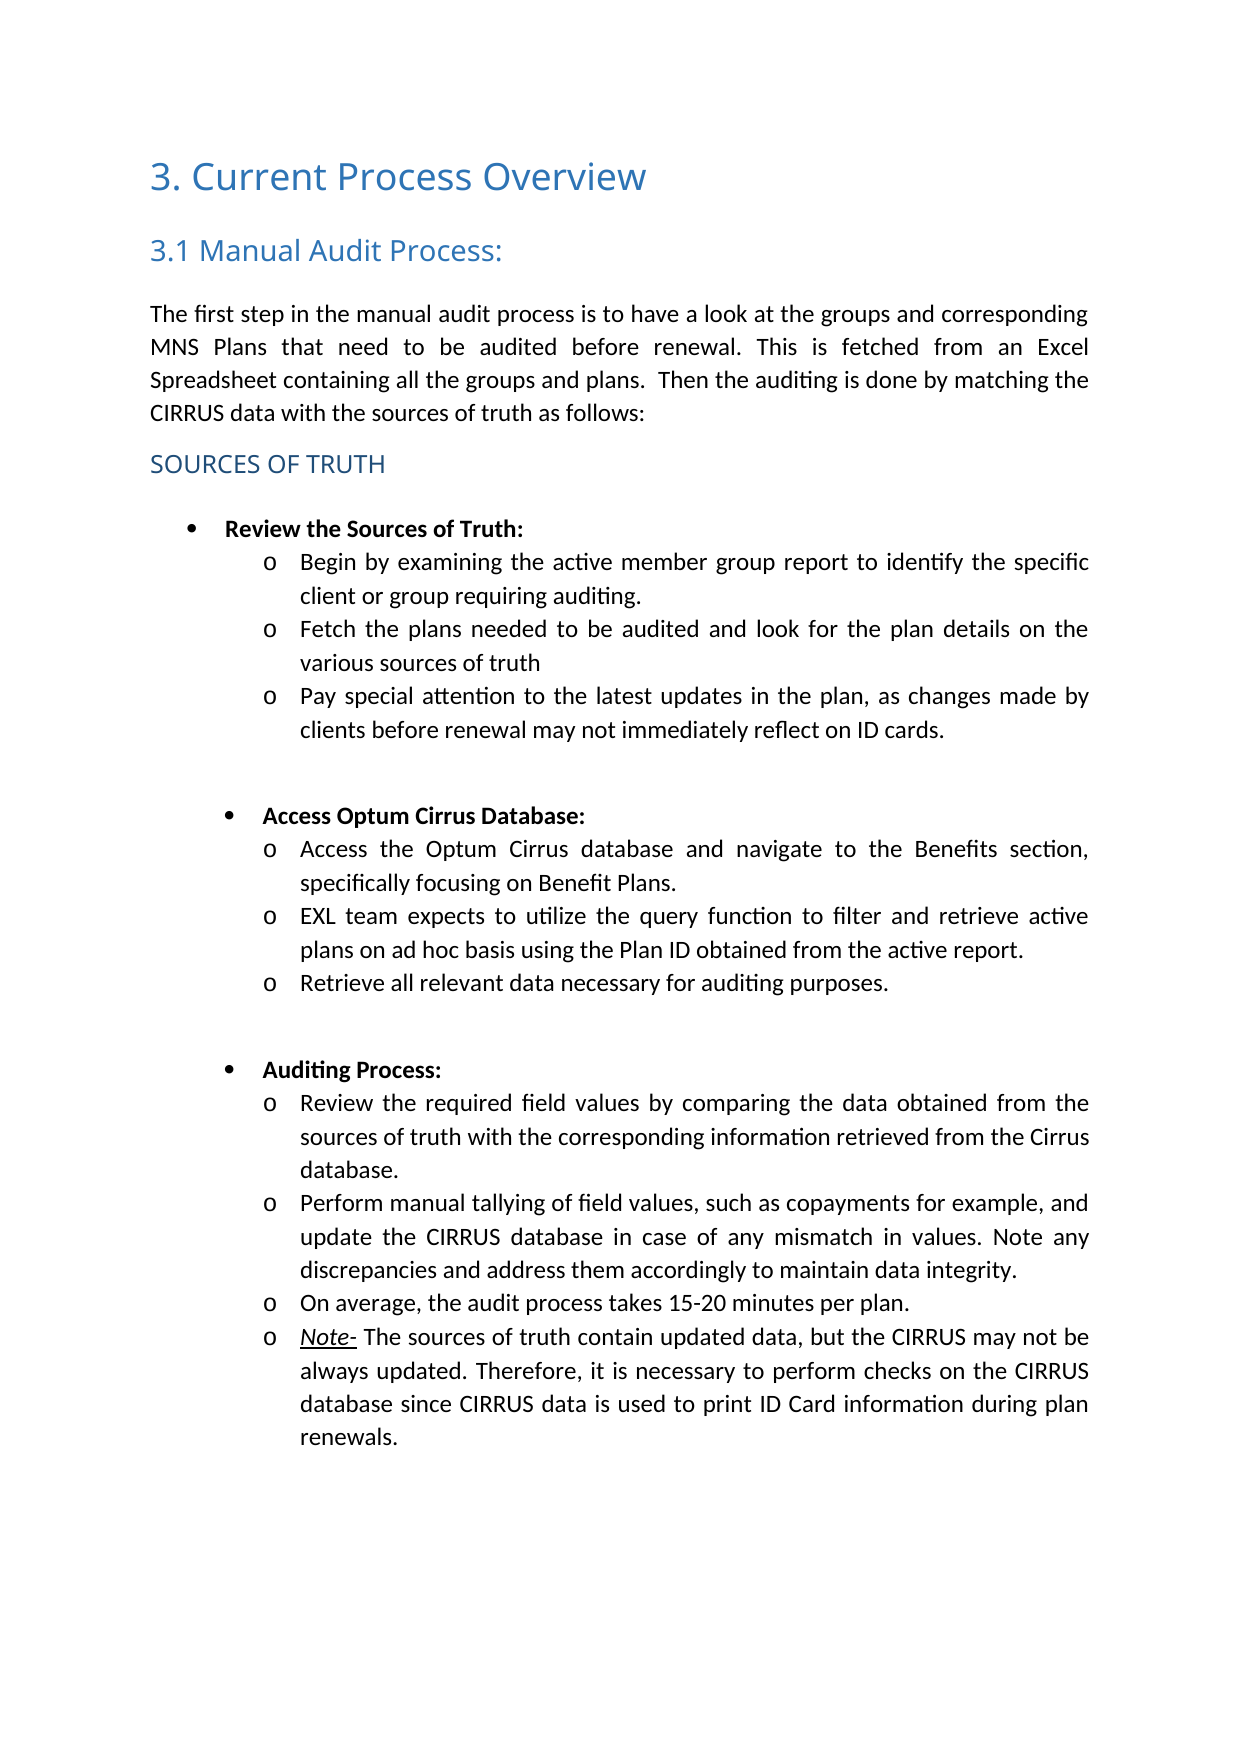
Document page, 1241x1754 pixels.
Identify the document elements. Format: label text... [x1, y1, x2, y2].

list Auditing Process: [225, 1054, 1090, 1084]
list Fetch the plans needed to be audited and look for the plan details on the various sources of truth [262, 613, 1090, 678]
list Access the Optum Cirrus database and navigate to the Benefits section, specifically focusing on Benefit Plans. [262, 833, 1090, 897]
list Review the required field values by comparing the data obtained from the sources of truth with the corresponding information retrieved from the Cirrus database. [262, 1087, 1090, 1184]
text The first step in the manual audit process is to have a look at the groups and corresponding MNS Plans that need to be audited before renewal. This is fetched from an Excel Spreadsheet containing all the groups and plans. Then the auditing is done by matching the CIRRUS data with the sources of truth as follows: [150, 298, 1090, 427]
list Note- The sources of truth contain updated data, but the CIRRUS may not be always updated. Therefore, it is necessary to perform checks on the CIRRUS database since CIRRUS data is used to print ID Card information during plan renewals. [262, 1321, 1090, 1451]
subtitle SOURCES OF TRUTH [150, 446, 1090, 480]
subtitle 3. Current Process Overview [150, 150, 1090, 201]
list Retrieve all relevant data necessary for auditing purposes. [262, 967, 1090, 999]
subtitle 3.1 Manual Audit Process: [150, 230, 1090, 270]
list Review the Sources of Truth: [187, 513, 1090, 544]
list Access Optum Cirrus Database: [225, 800, 1090, 830]
list Begin by examining the active member group report to identify the specific client or group requiring auditing. [262, 546, 1090, 611]
list Perform manual tallying of field values, such as copayments for example, and update the CIRRUS database in case of any mismatch in values. Note any discrepancies and address them accordingly to maintain data integrity. [262, 1187, 1090, 1284]
list EXL team expects to utilize the query function to filter and retrieve active plans on ad hoc basis using the Plan ID obtained from the active report. [262, 900, 1090, 964]
list On average, the audit process takes 15-20 minutes per plan. [262, 1287, 1090, 1318]
list Pay special attention to the latest updates in the plan, as changes made by clients before renewal may not immediately reflect on ID cards. [262, 680, 1090, 745]
